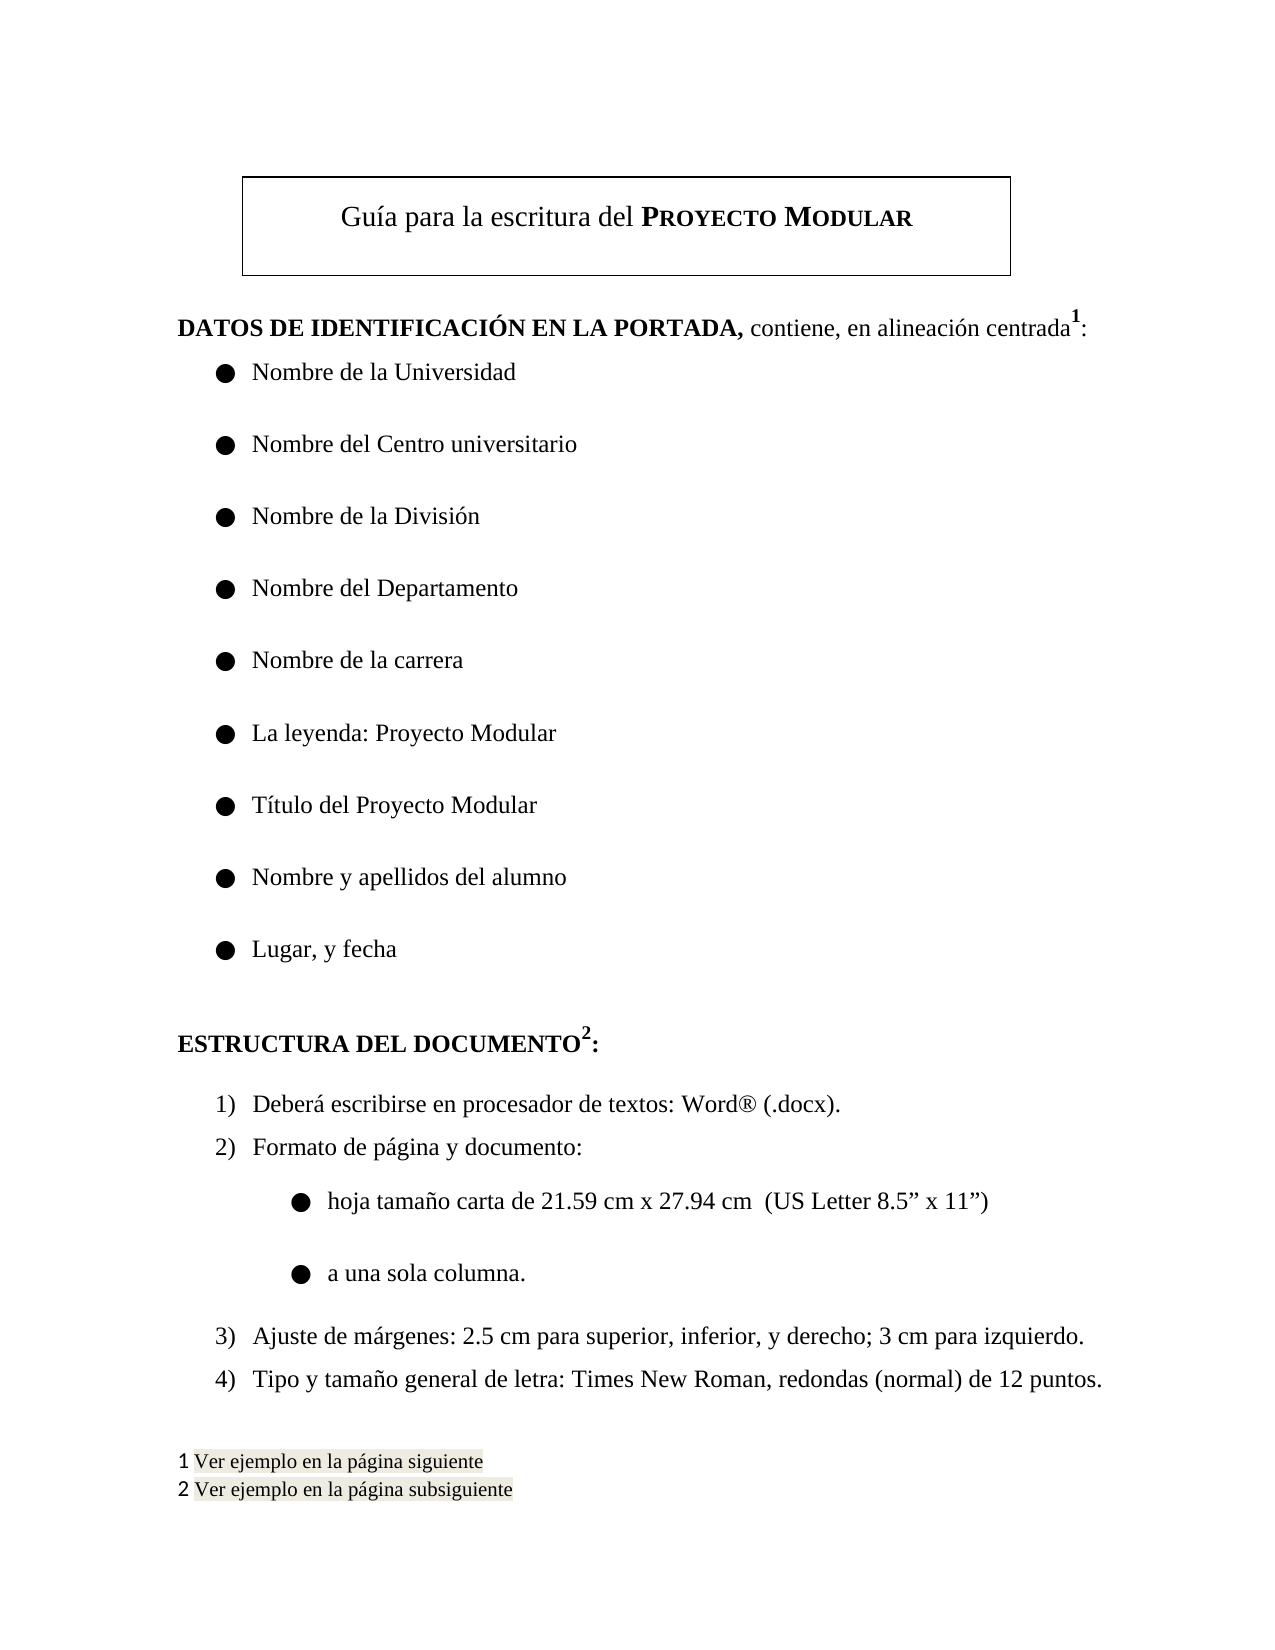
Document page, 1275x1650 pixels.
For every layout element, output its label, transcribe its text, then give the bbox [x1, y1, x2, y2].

list Nombre del Centro universitario [214, 415, 1127, 467]
list Nombre del Departamento [214, 560, 1127, 611]
list La leyenda: Proyecto Modular [214, 704, 1127, 755]
list Nombre de la División [214, 487, 1127, 539]
list a una sola columna. [290, 1244, 1127, 1296]
list Ajuste de márgenes: 2.5 cm para superior, inferior, y derecho; 3 cm para izquierdo. [215, 1321, 1127, 1350]
list Nombre de la Universidad [214, 343, 1127, 394]
list Título del Proyecto Modular [214, 776, 1127, 827]
list hoja tamaño carta de 21.59 cm x 27.94 cm (US Letter 8.5” x 11”) [290, 1172, 1127, 1223]
list Formato de página y documento: [215, 1132, 1127, 1161]
text DATOS DE IDENTIFICACIÓN EN LA PORTADA, contiene, en alineación centrada: [177, 305, 1127, 343]
text ESTRUCTURA DEL DOCUMENTO: [177, 1022, 1127, 1060]
list Nombre de la carrera [214, 632, 1127, 683]
list Tipo y tamaño general de letra: Times New Roman, redondas (normal) de 12 puntos. [215, 1364, 1127, 1393]
list Nombre y apellidos del alumno [214, 848, 1127, 900]
list Deberá escribirse en procesador de textos: Word® (.docx). [215, 1089, 1127, 1117]
table_header Guía para la escritura del Proyecto Modular [243, 178, 1010, 275]
list Lugar, y fecha [214, 921, 1127, 972]
